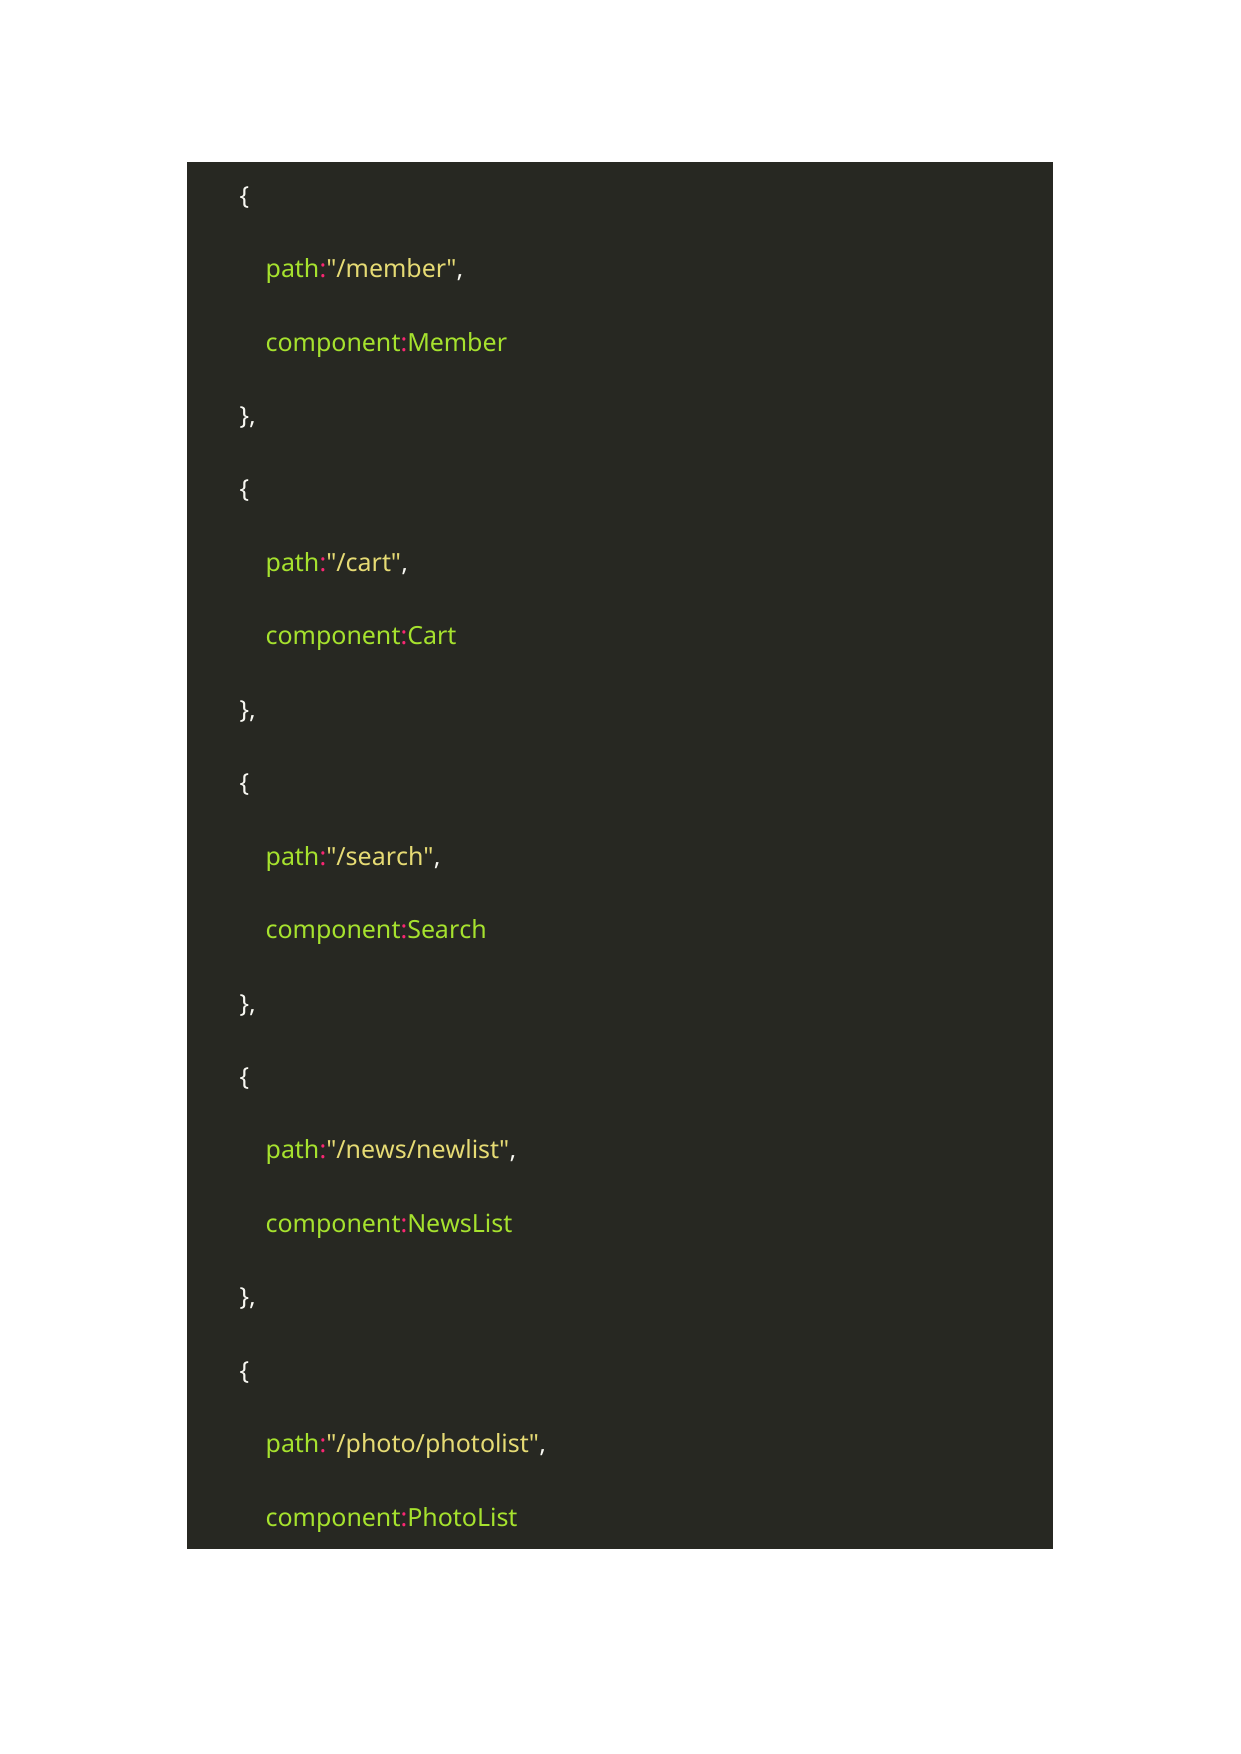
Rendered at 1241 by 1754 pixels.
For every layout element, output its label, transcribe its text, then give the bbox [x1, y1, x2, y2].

text { [187, 1337, 1053, 1402]
text }, [187, 1263, 1053, 1328]
text { [187, 456, 1053, 521]
text path:"/member", [187, 235, 1053, 300]
text { [187, 749, 1053, 814]
text component:PhotoList [187, 1484, 1053, 1549]
text }, [187, 676, 1053, 741]
text path:"/cart", [187, 529, 1053, 594]
text }, [187, 970, 1053, 1035]
text path:"/search", [187, 823, 1053, 888]
text path:"/news/newlist", [187, 1117, 1053, 1182]
text { [187, 162, 1053, 227]
text component:NewsList [187, 1190, 1053, 1255]
text }, [187, 382, 1053, 447]
text component:Search [187, 896, 1053, 961]
text { [187, 1043, 1053, 1108]
text component:Member [187, 309, 1053, 374]
text component:Cart [187, 603, 1053, 668]
text path:"/photo/photolist", [187, 1410, 1053, 1475]
